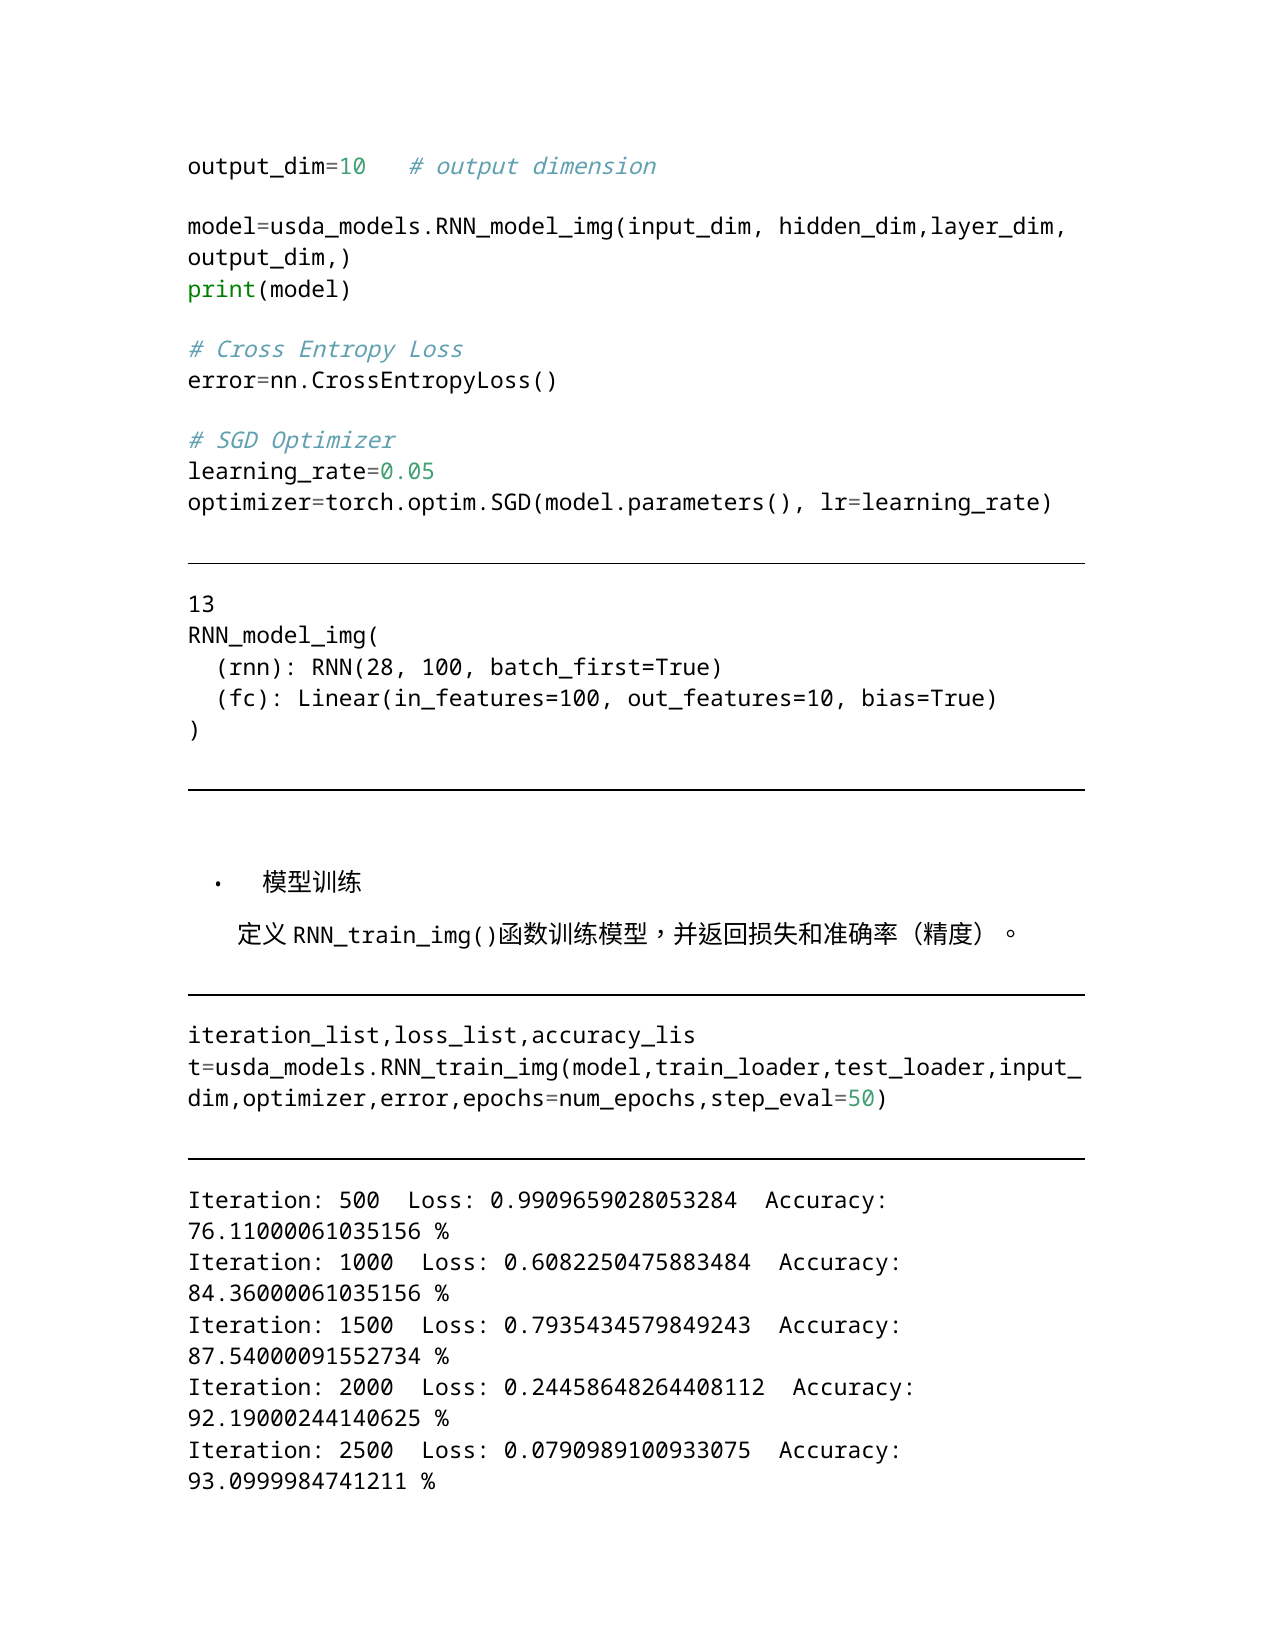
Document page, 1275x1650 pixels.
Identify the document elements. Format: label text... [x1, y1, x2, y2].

text iteration_list,loss_list,accuracy_list=usda_models.RNN_train_img(model,train_loader,test_loader,input_dim,optimizer,error,epochs=num_epochs,step_eval=50) [187, 1019, 1087, 1113]
text 定义RNN_train_img()函数训练模型，并返回损失和准确率（精度）。 [187, 917, 1087, 951]
text 13 RNN_model_img( (rnn): RNN(28, 100, batch_first=True) (fc): Linear(in_features=100, out_features=10, bias=True) ) [187, 588, 1087, 744]
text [187, 1183, 1087, 1496]
list 模型训练 [212, 864, 1087, 898]
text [187, 150, 1087, 517]
